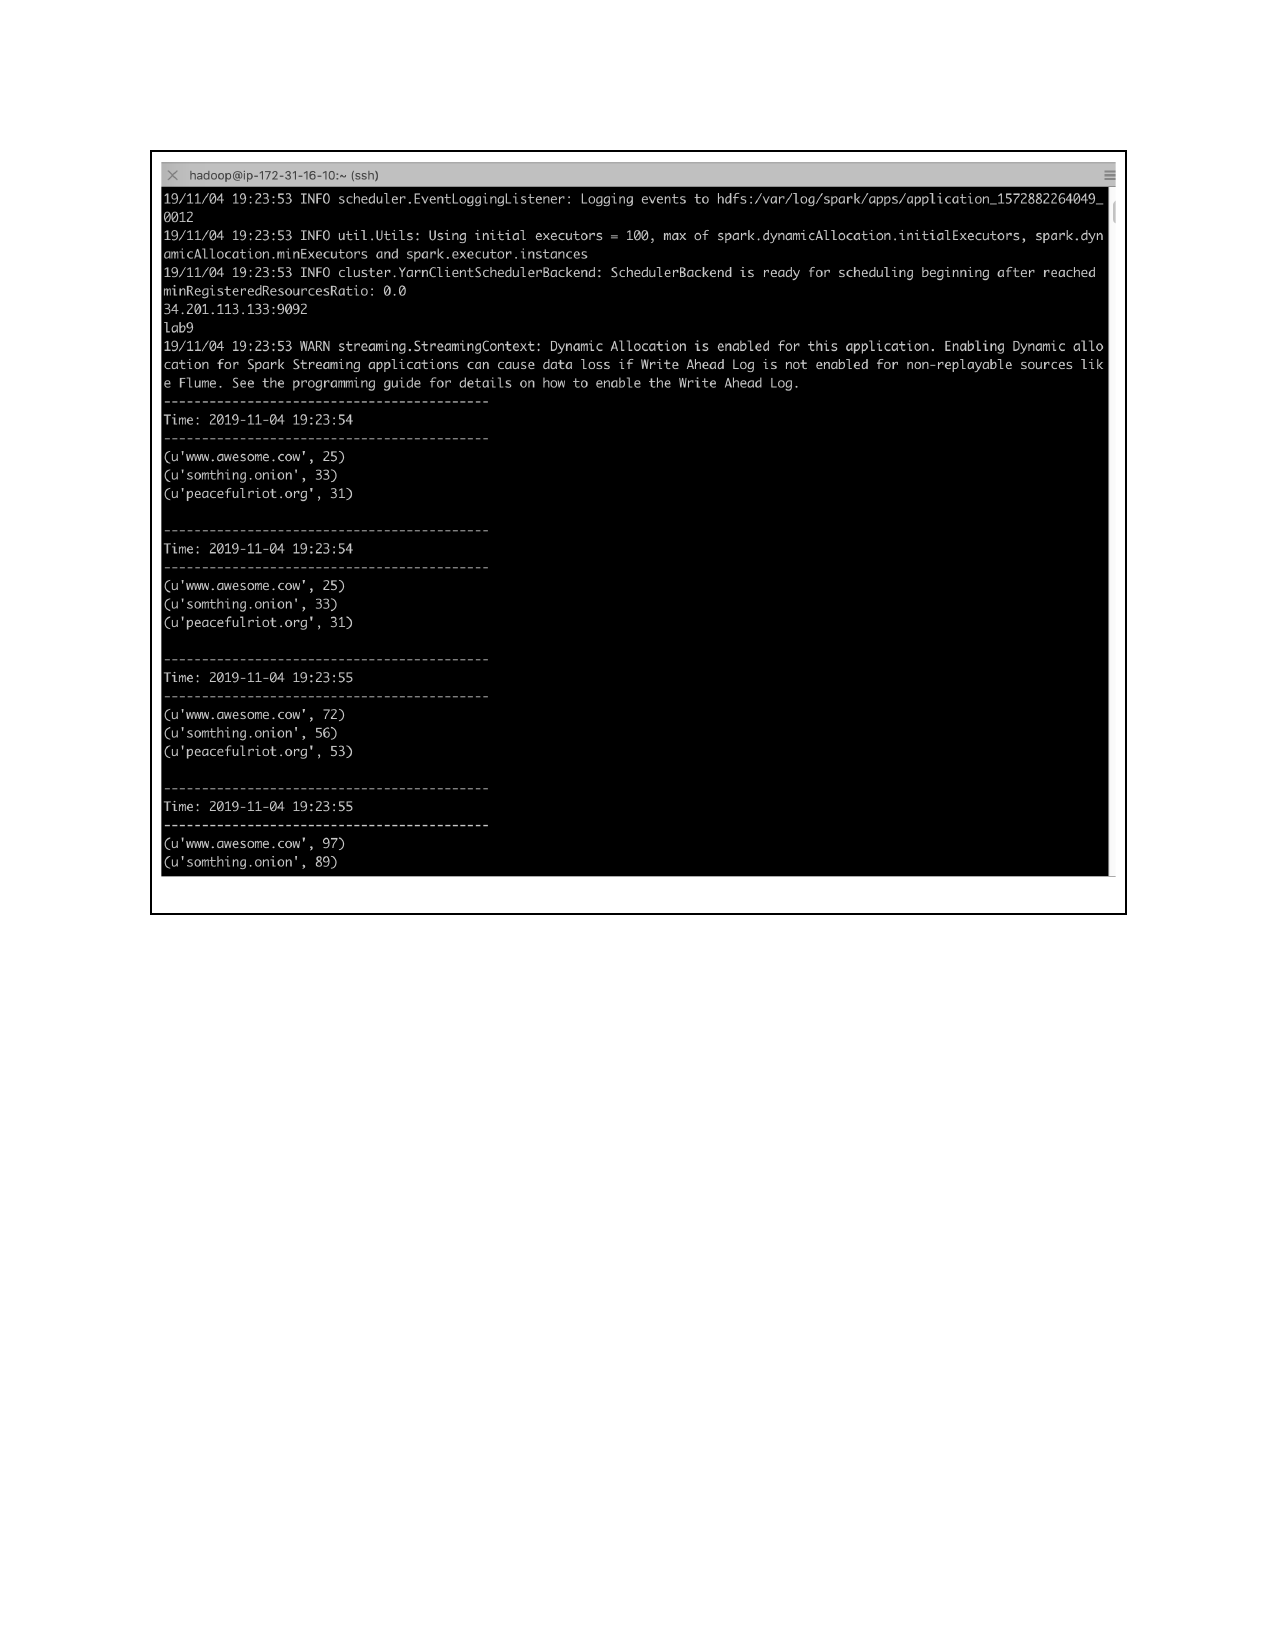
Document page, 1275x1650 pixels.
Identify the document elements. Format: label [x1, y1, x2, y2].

table_header [152, 152, 1125, 913]
picture [161, 162, 1116, 877]
